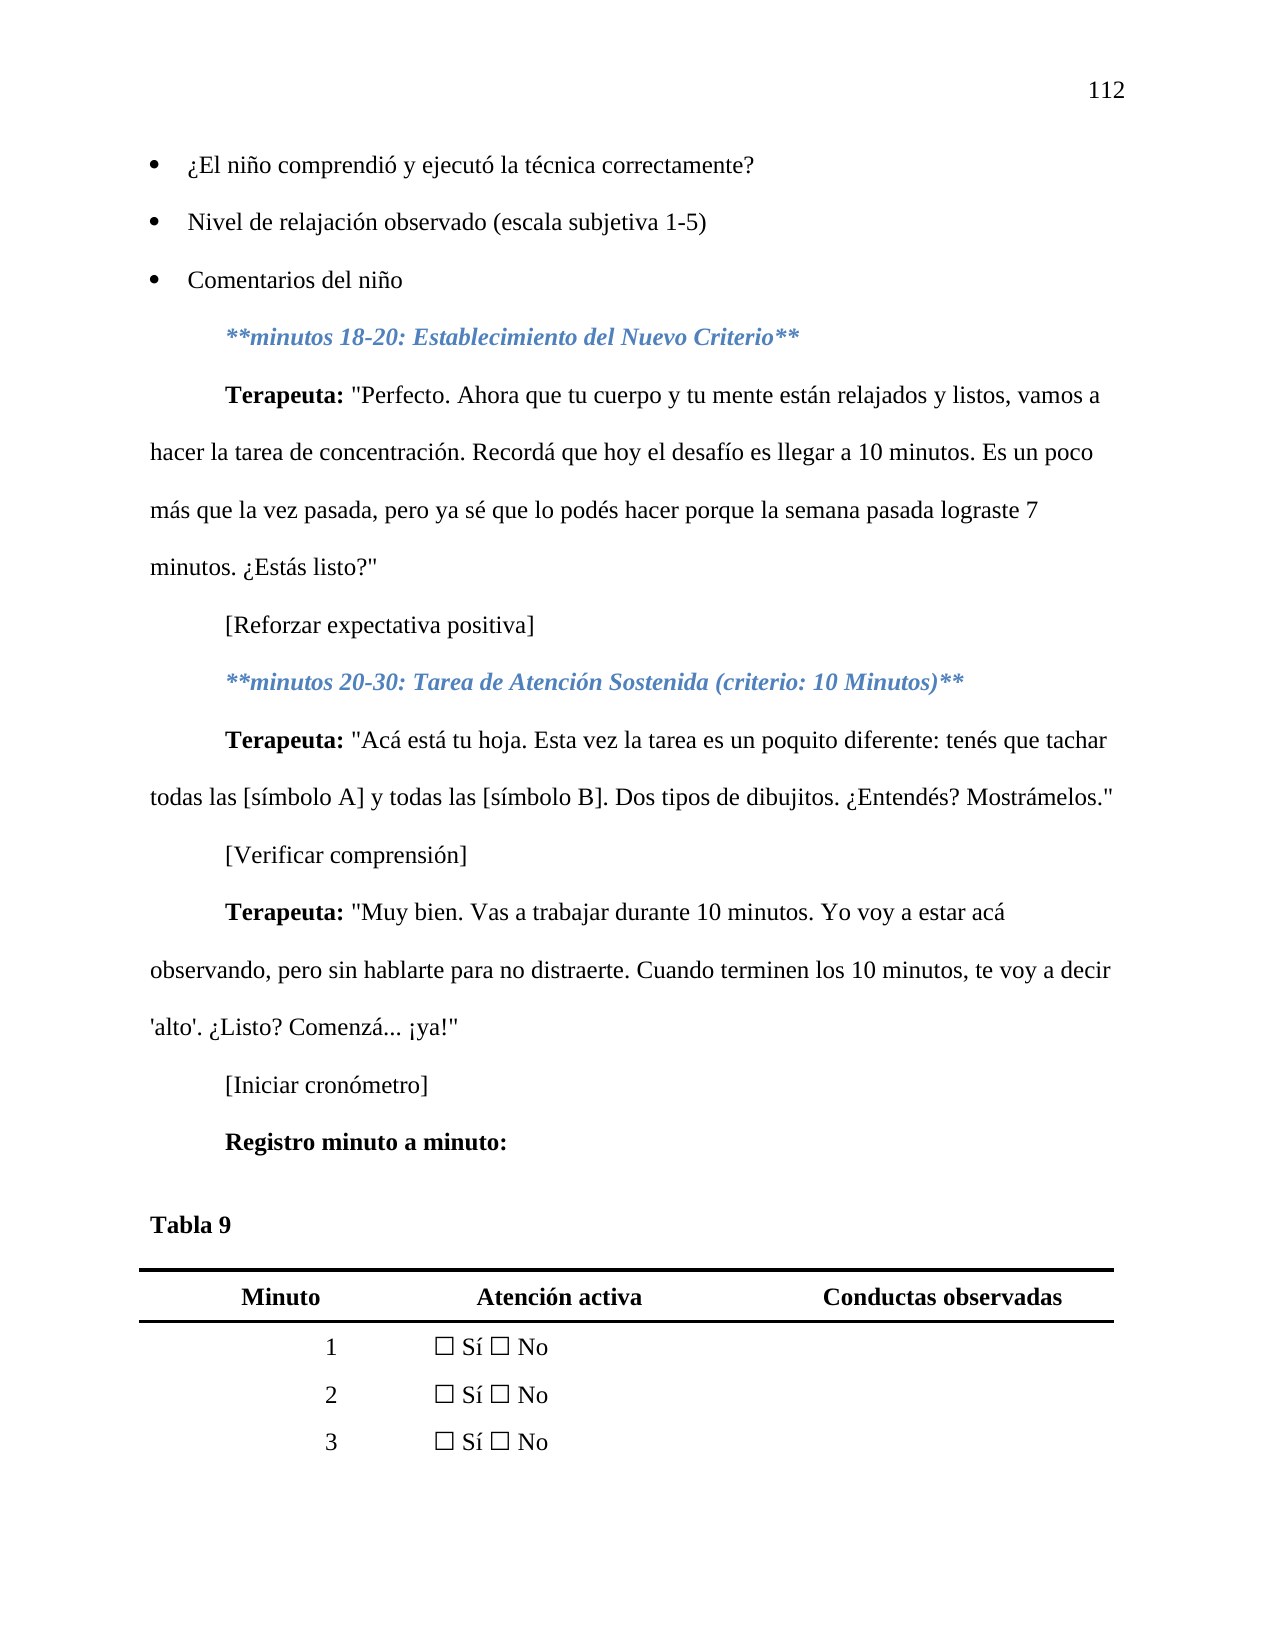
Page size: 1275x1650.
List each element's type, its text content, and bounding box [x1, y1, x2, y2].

text [Iniciar cronómetro] [150, 1070, 1125, 1099]
text Terapeuta: "Muy bien. Vas a trabajar durante 10 minutos. Yo voy a estar acá observando, pero sin hablarte para no distraerte. Cuando terminen los 10 minutos, te voy a decir 'alto'. ¿Listo? Comenzá... ¡ya!" [150, 897, 1125, 1041]
text Tabla 9 [150, 1210, 1125, 1239]
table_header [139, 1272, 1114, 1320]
list Comentarios del niño [150, 265, 1125, 294]
list Nivel de relajación observado (escala subjetiva 1-5) [150, 207, 1125, 236]
text Terapeuta: "Perfecto. Ahora que tu cuerpo y tu mente están relajados y listos, vamos a hacer la tarea de concentración. Recordá que hoy el desafío es llegar a 10 minutos. Es un poco más que la vez pasada, pero ya sé que lo podés hacer porque la semana pasada lograste 7 minutos. ¿Estás listo?" [150, 380, 1125, 581]
subtitle **minutos 20-30: Tarea de Atención Sostenida (criterio: 10 Minutos)** [225, 667, 1125, 696]
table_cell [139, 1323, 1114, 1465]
subtitle **minutos 18-20: Establecimiento del Nuevo Criterio** [225, 322, 1125, 351]
text Registro minuto a minuto: [150, 1127, 1125, 1156]
text [Verificar comprensión] [150, 840, 1125, 869]
text Terapeuta: "Acá está tu hoja. Esta vez la tarea es un poquito diferente: tenés que tachar todas las [símbolo A] y todas las [símbolo B]. Dos tipos de dibujitos. ¿Entendés? Mostrámelos." [150, 725, 1125, 811]
text [Reforzar expectativa positiva] [150, 610, 1125, 639]
list ¿El niño comprendió y ejecutó la técnica correctamente? [150, 150, 1125, 179]
